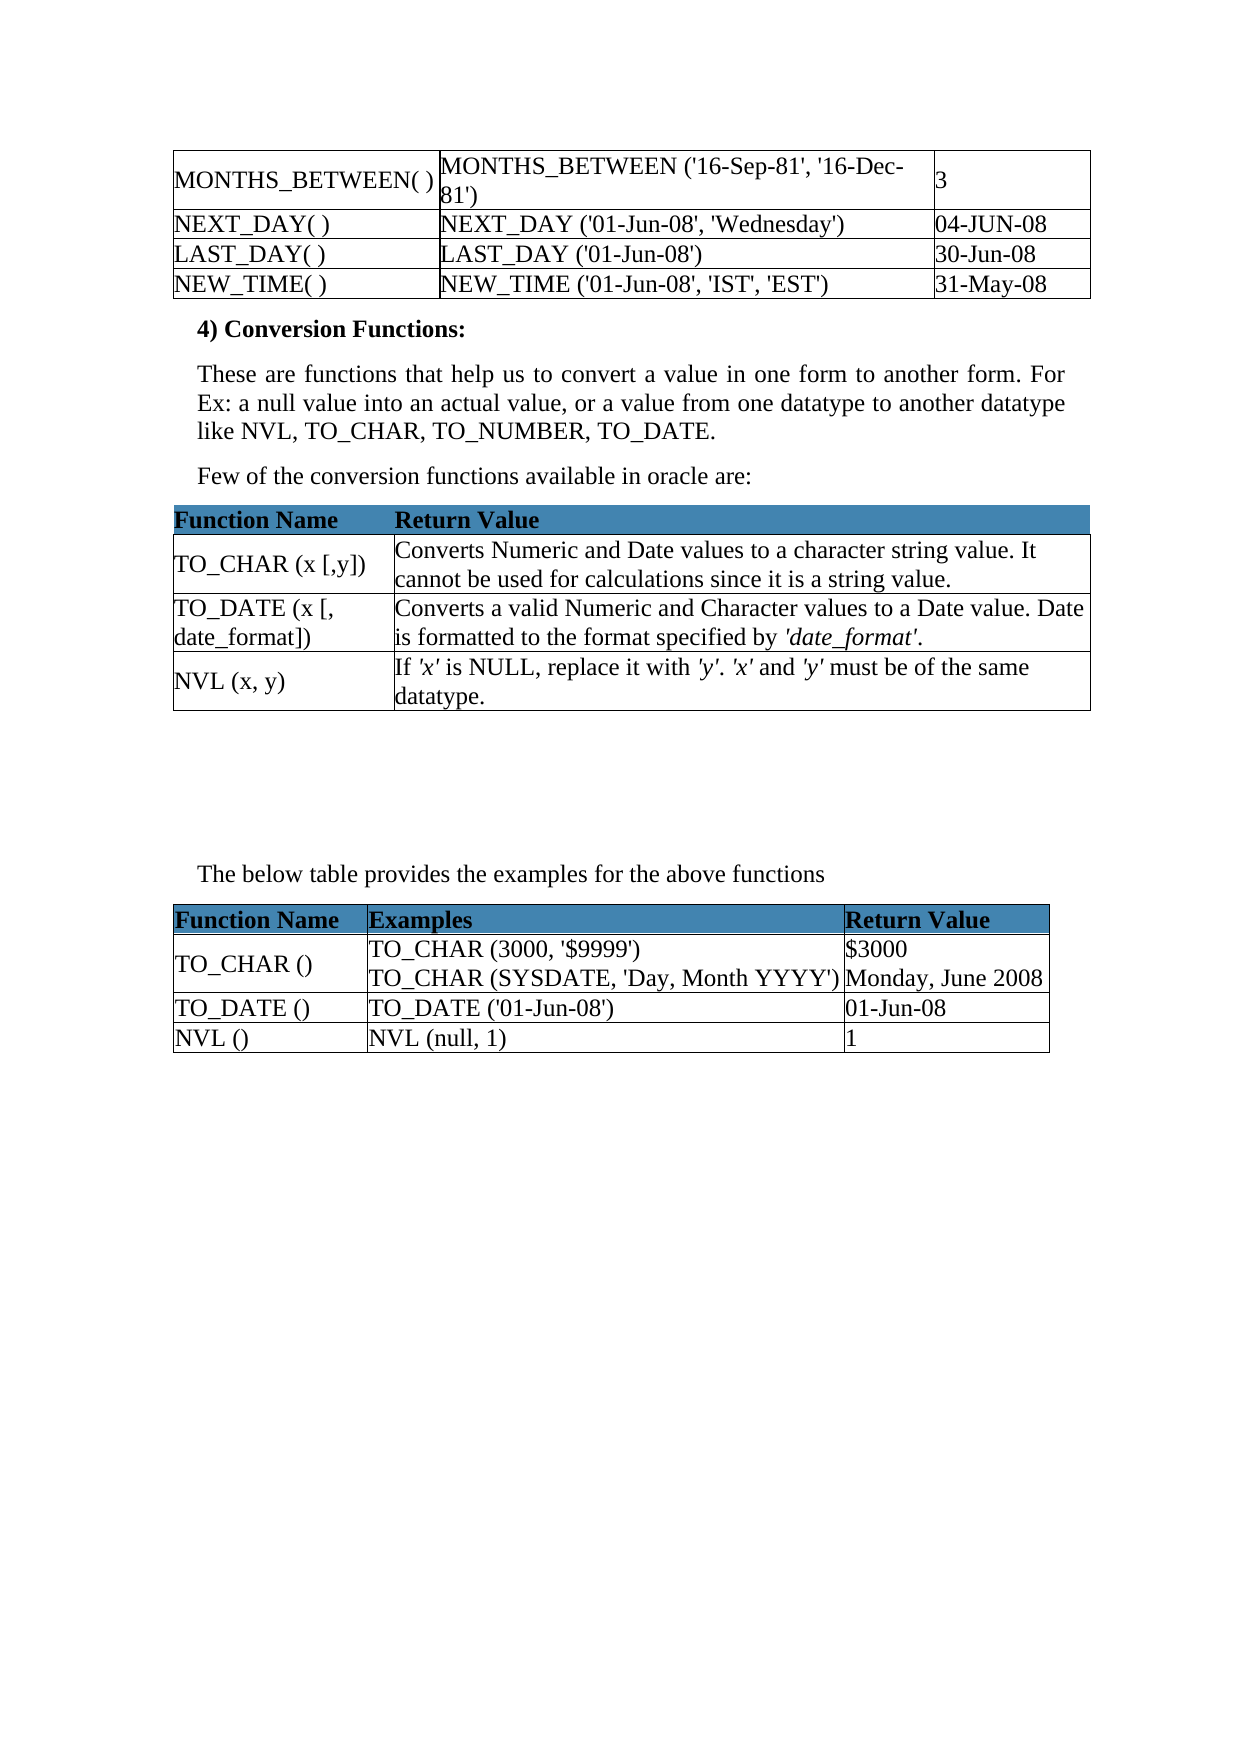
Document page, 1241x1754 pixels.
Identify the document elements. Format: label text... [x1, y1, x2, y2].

text Few of the conversion functions available in oracle are: [197, 461, 1067, 489]
table_cell 04-JUN-08 [935, 210, 1090, 238]
table_cell TO_CHAR (3000, '$9999') TO_CHAR (SYSDATE, 'Day, Month YYYY') [368, 935, 844, 992]
table_cell TO_DATE ('01-Jun-08') [368, 993, 844, 1022]
table_cell NVL (null, 1) [368, 1023, 844, 1052]
table_cell TO_CHAR () [174, 935, 367, 992]
table_cell MONTHS_BETWEEN ('16-Sep-81', '16-Dec-81') [441, 151, 934, 208]
table_cell 3 [935, 151, 1090, 208]
text These are functions that help us to convert a value in one form to another form. For Ex: a null value into an actual value, or a value from one datatype to another datatype like NVL, TO_CHAR, TO_NUMBER, TO_DATE. [197, 359, 1067, 445]
table_cell TO_DATE (x [, date_format]) [174, 594, 394, 651]
table_cell Converts a valid Numeric and Character values to a Date value. Date is formatted to the format specified by 'date_format'. [395, 594, 1090, 651]
table_cell TO_DATE () [174, 993, 367, 1022]
table_header Return Value [394, 505, 1090, 534]
table_cell LAST_DAY( ) [174, 239, 439, 268]
table_header Return Value [845, 905, 1049, 933]
table_cell NVL (x, y) [174, 652, 394, 709]
text The below table provides the examples for the above functions [197, 859, 1067, 888]
table_header Examples [368, 905, 844, 933]
table_header Function Name [174, 905, 367, 933]
table_cell NEW_TIME ('01-Jun-08', 'IST', 'EST') [441, 269, 934, 298]
table_cell NEXT_DAY( ) [174, 210, 439, 238]
table_cell 30-Jun-08 [935, 239, 1090, 268]
table_cell 31-May-08 [935, 269, 1090, 298]
table_cell MONTHS_BETWEEN( ) [174, 151, 439, 208]
table_cell 1 [845, 1023, 1049, 1052]
table_cell NEXT_DAY ('01-Jun-08', 'Wednesday') [441, 210, 934, 238]
table_cell $3000 Monday, June 2008 [845, 935, 1049, 992]
table_cell NEW_TIME( ) [174, 269, 439, 298]
table_header Function Name [174, 505, 394, 534]
table_cell TO_CHAR (x [,y]) [174, 535, 394, 592]
table_cell LAST_DAY ('01-Jun-08') [441, 239, 934, 268]
table_cell Converts Numeric and Date values to a character string value. It cannot be used for calculations since it is a string value. [395, 535, 1090, 592]
table_cell If 'x' is NULL, replace it with 'y'. 'x' and 'y' must be of the same datatype. [395, 652, 1090, 709]
text 4) Conversion Functions: [197, 314, 1067, 343]
table_cell NVL () [174, 1023, 367, 1052]
table_cell 01-Jun-08 [845, 993, 1049, 1022]
